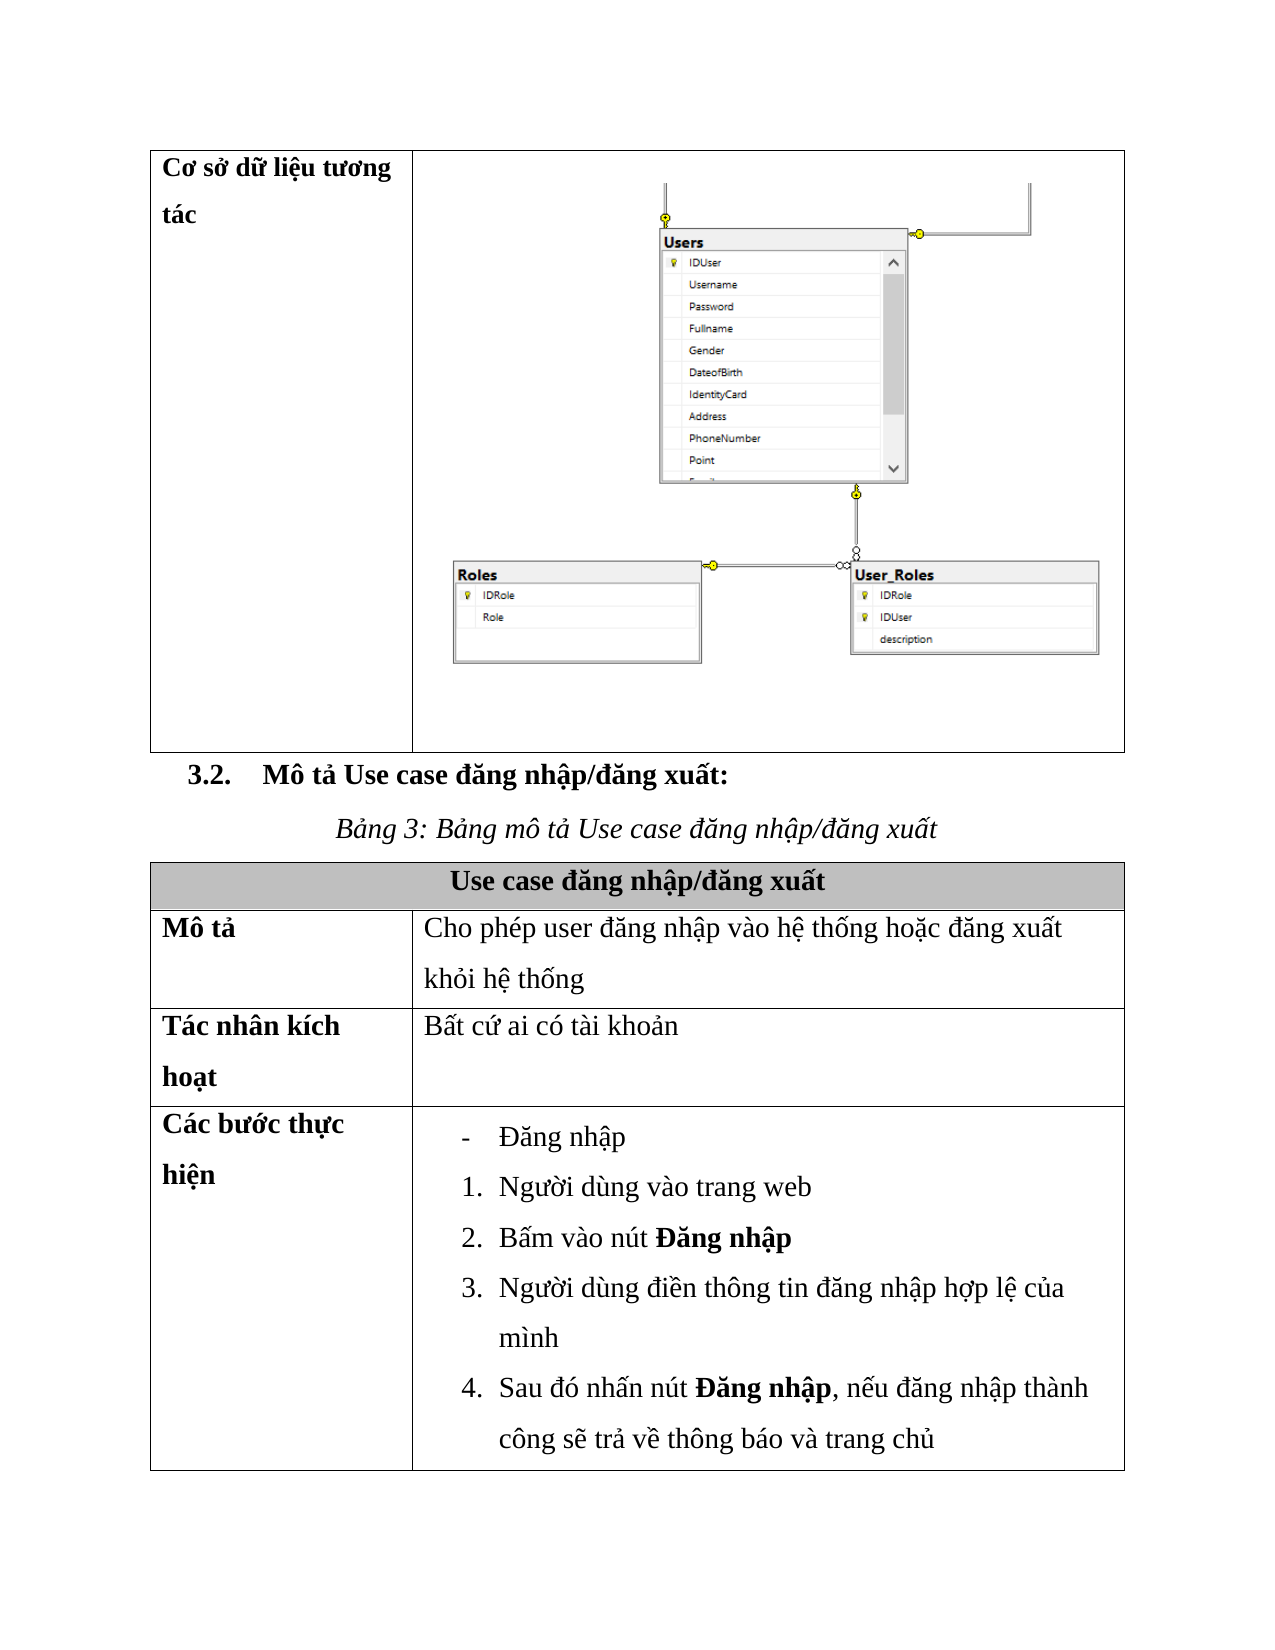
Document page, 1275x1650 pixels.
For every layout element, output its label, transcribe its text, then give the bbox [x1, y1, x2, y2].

table_cell Bất cứ ai có tài khoản [413, 1009, 1124, 1106]
table_cell Mô tả [151, 911, 412, 1007]
subtitle Mô tả Use case đăng nhập/đăng xuất: [187, 757, 1125, 791]
table_cell Các bước thực hiện [151, 1107, 412, 1470]
subtitle Bảng 3: Bảng mô tả Use case đăng nhập/đăng xuất [150, 811, 1125, 845]
table_header Use case đăng nhập/đăng xuất [151, 863, 1124, 909]
table_cell Cơ sở dữ liệu tương tác [151, 151, 412, 752]
table_cell Cho phép user đăng nhập vào hệ thống hoặc đăng xuất khỏi hệ thống [413, 911, 1124, 1007]
table_cell [413, 151, 1124, 752]
picture [419, 183, 1106, 677]
table_cell Tác nhân kích hoạt [151, 1009, 412, 1106]
